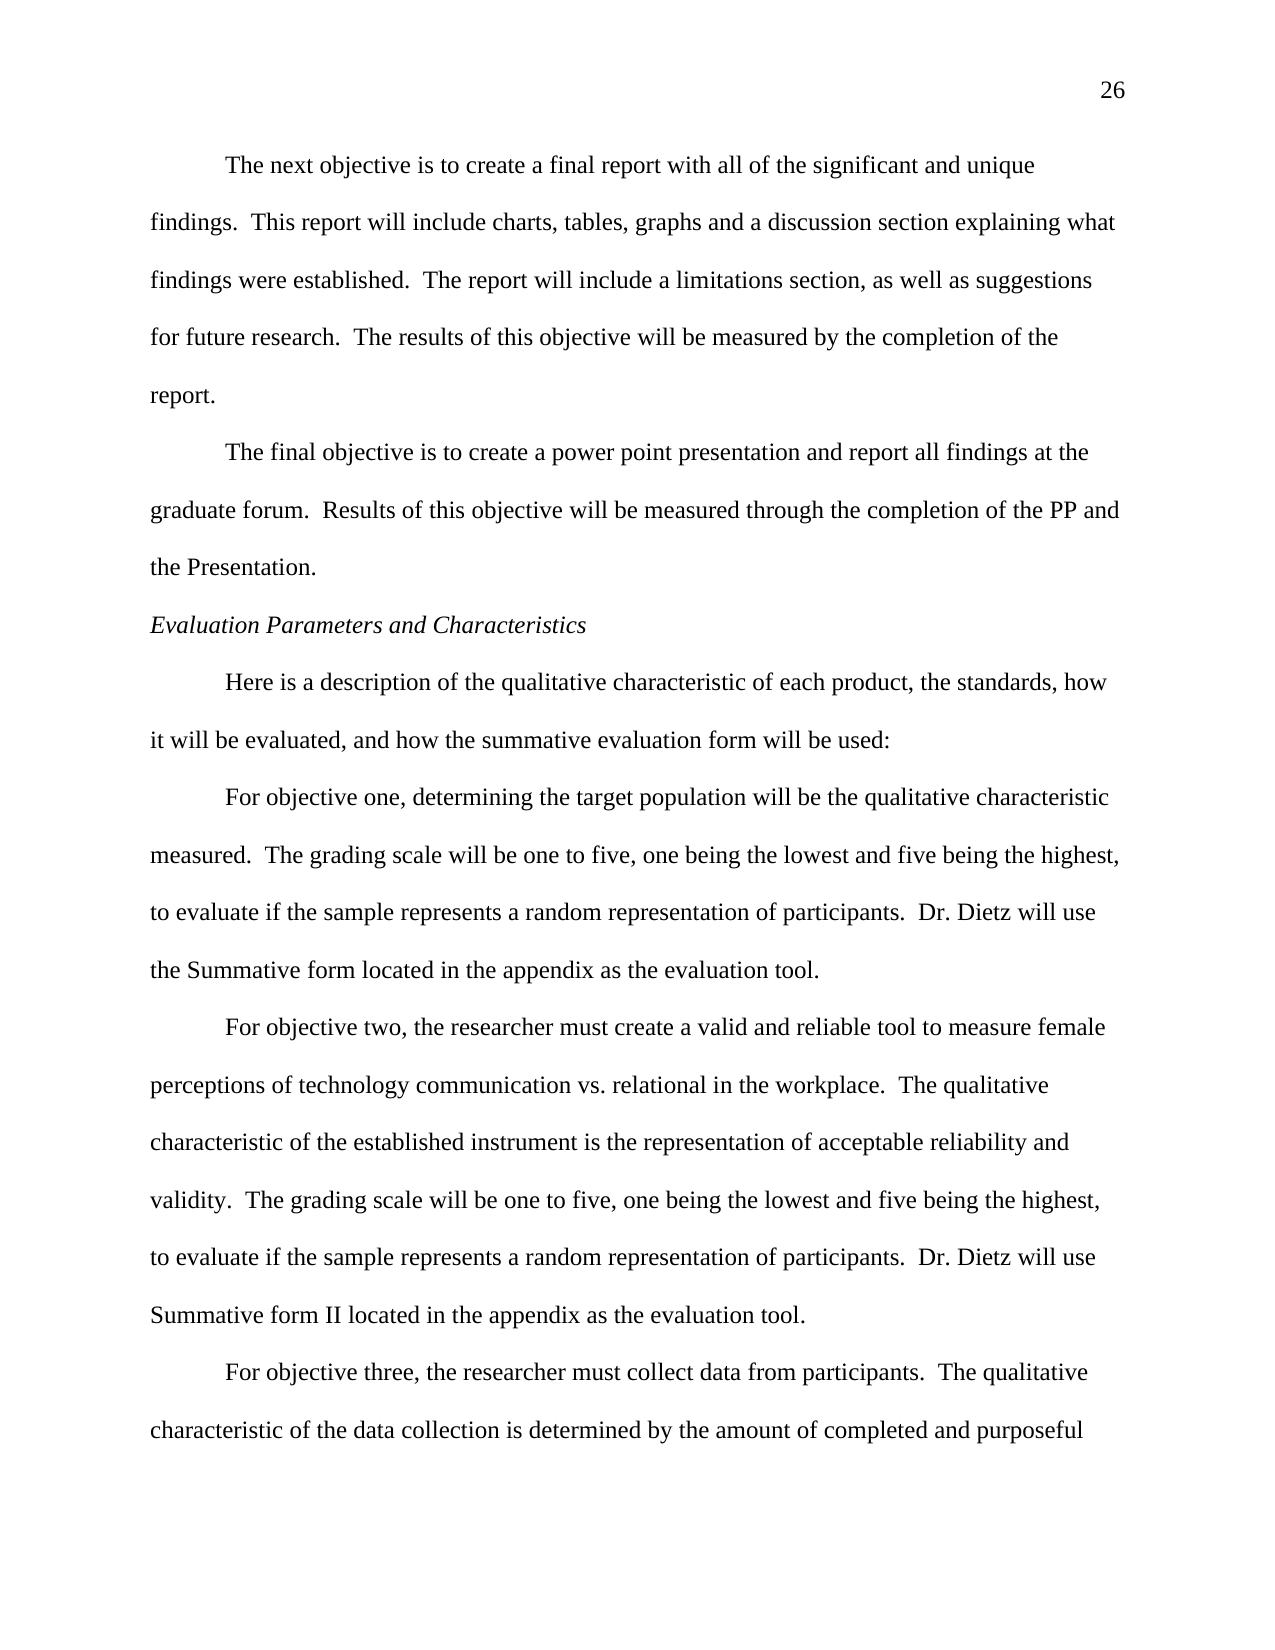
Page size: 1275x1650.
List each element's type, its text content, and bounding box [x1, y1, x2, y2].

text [150, 1357, 1125, 1444]
text Here is a description of the qualitative characteristic of each product, the standards, how it will be evaluated, and how the summative evaluation form will be used: [150, 667, 1125, 754]
text For objective two, the researcher must create a valid and reliable tool to measure female perceptions of technology communication vs. relational in the workplace. The qualitative characteristic of the established instrument is the representation of acceptable reliability and validity. The grading scale will be one to five, one being the lowest and five being the highest, to evaluate if the sample represents a random representation of participants. Dr. Dietz will use Summative form II located in the appendix as the evaluation tool. [150, 1012, 1125, 1329]
text The next objective is to create a final report with all of the significant and unique findings. This report will include charts, tables, graphs and a discussion section explaining what findings were established. The report will include a limitations section, as well as suggestions for future research. The results of this objective will be measured by the completion of the report. [150, 150, 1125, 409]
text The final objective is to create a power point presentation and report all findings at the graduate forum. Results of this objective will be measured through the completion of the PP and the Presentation. [150, 437, 1125, 581]
text Evaluation Parameters and Characteristics [150, 610, 1125, 639]
text For objective one, determining the target population will be the qualitative characteristic measured. The grading scale will be one to five, one being the lowest and five being the highest, to evaluate if the sample represents a random representation of participants. Dr. Dietz will use the Summative form located in the appendix as the evaluation tool. [150, 782, 1125, 984]
